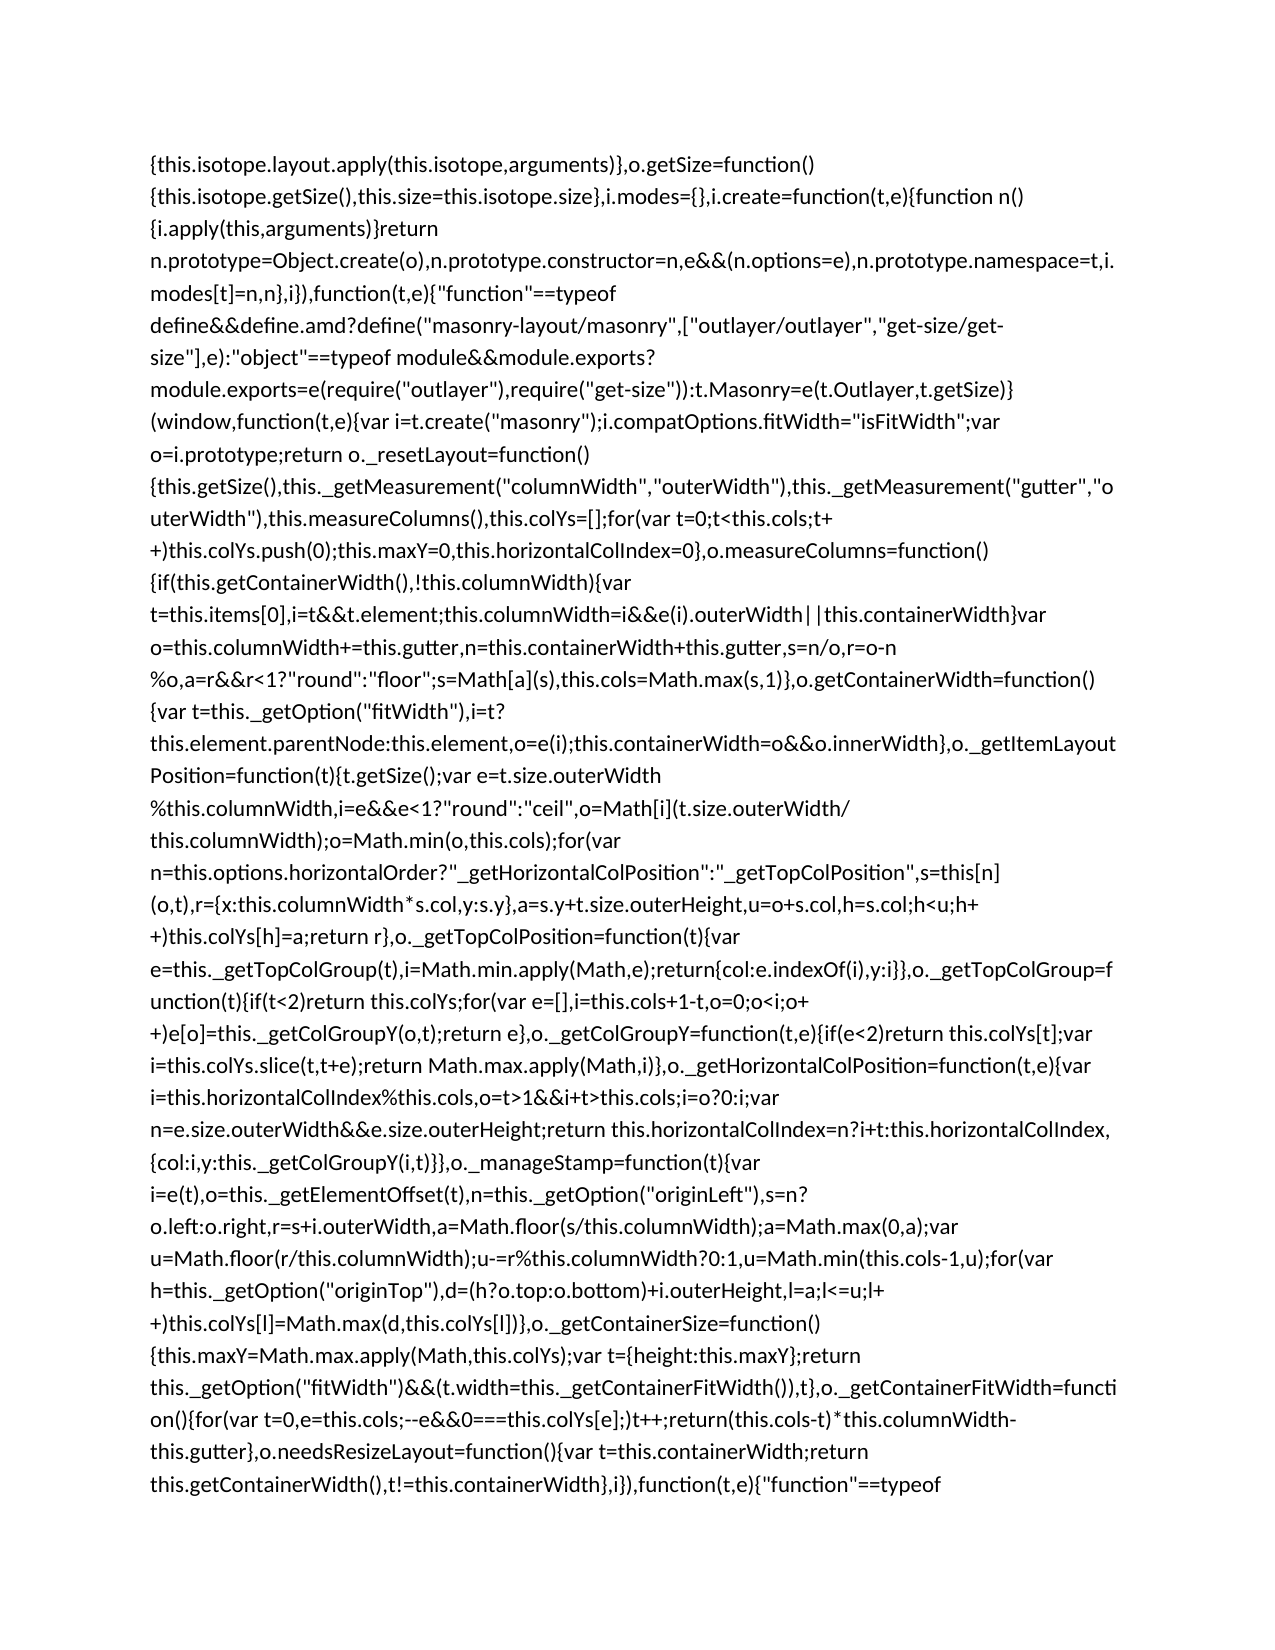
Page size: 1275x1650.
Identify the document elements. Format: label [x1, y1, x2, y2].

text [150, 150, 1125, 1498]
